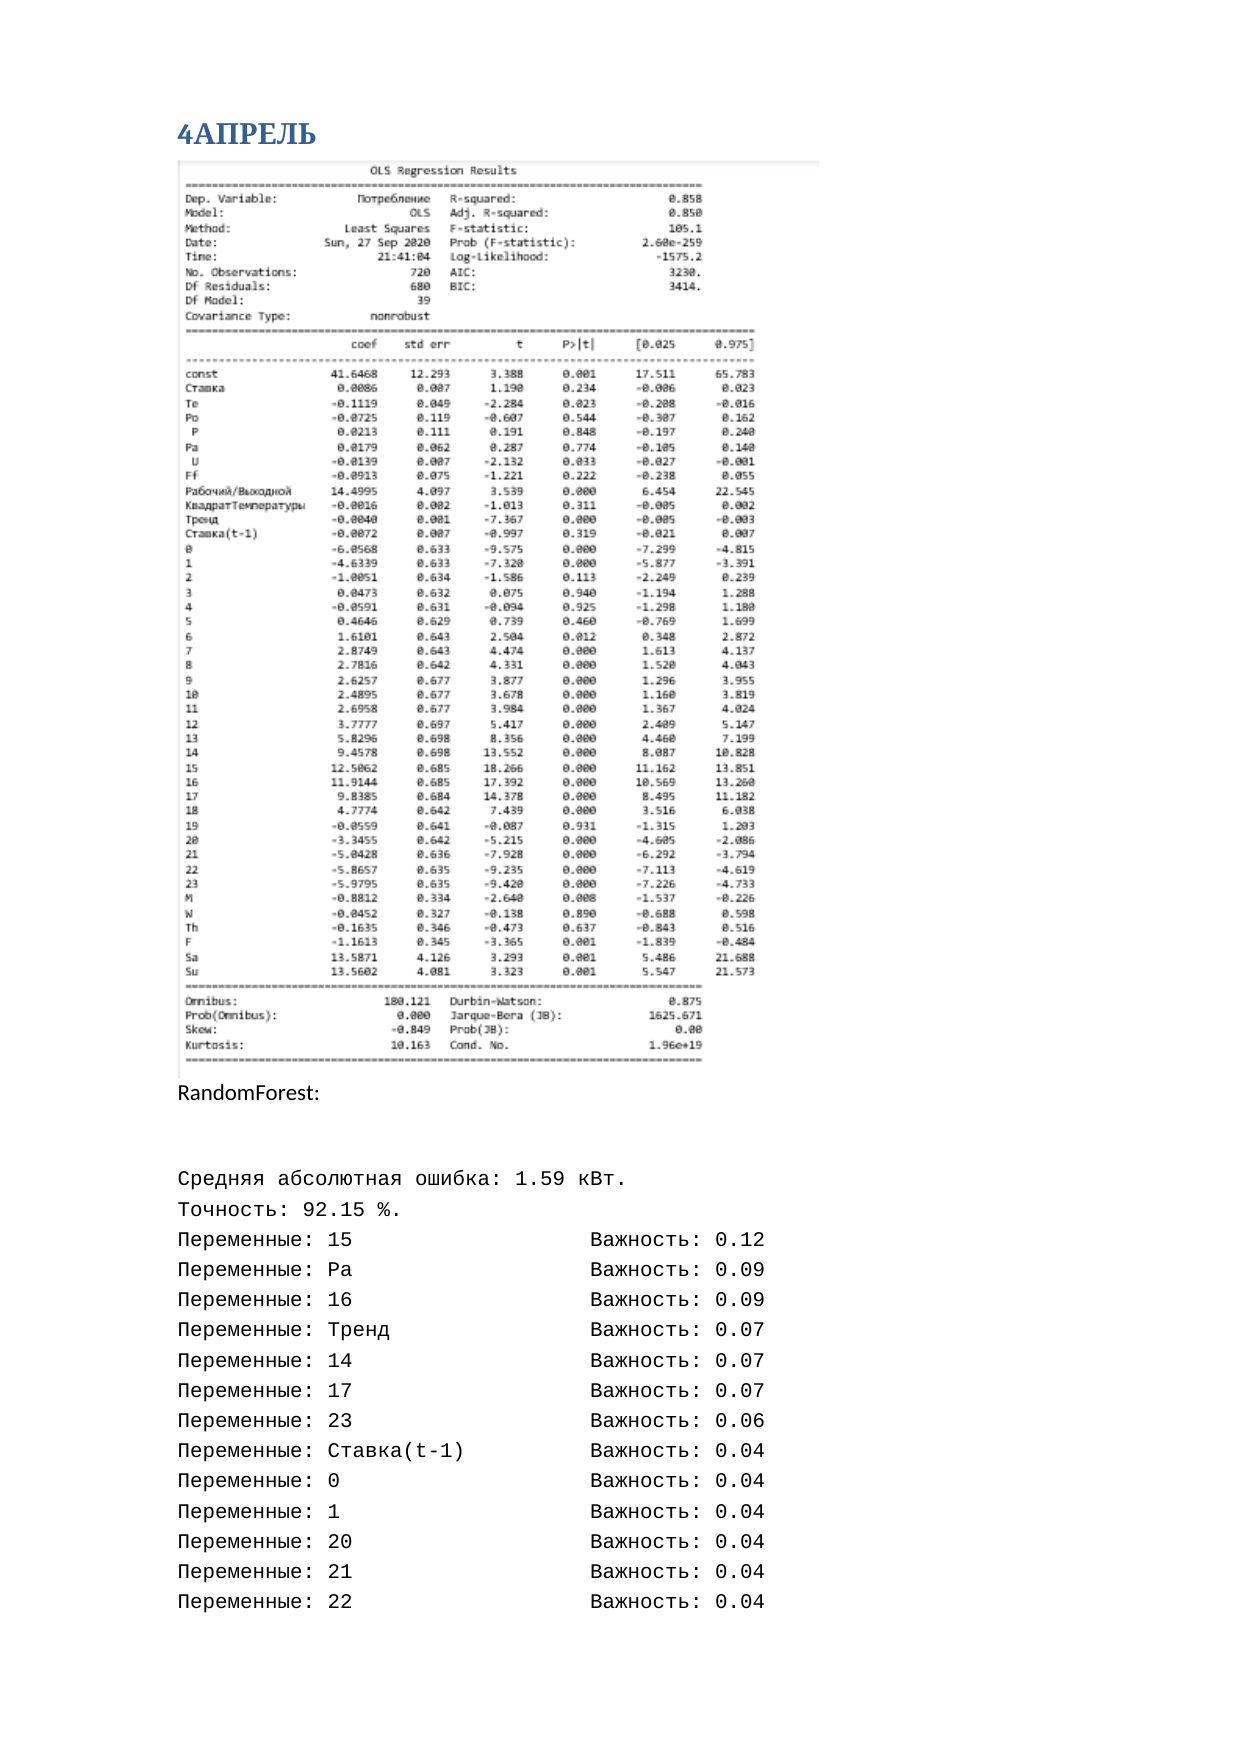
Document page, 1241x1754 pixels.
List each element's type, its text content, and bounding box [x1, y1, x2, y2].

text Переменные: Pa Важность: 0.09 [177, 1252, 1152, 1283]
text Переменные: 21 Важность: 0.04 [177, 1554, 1152, 1585]
text Переменные: 17 Важность: 0.07 [177, 1373, 1152, 1403]
subtitle 4АПРЕЛЬ [177, 118, 1152, 152]
text Переменные: 23 Важность: 0.06 [177, 1403, 1152, 1434]
text RandomForest: [177, 1078, 1152, 1107]
text Переменные: 16 Важность: 0.09 [177, 1283, 1152, 1313]
text Переменные: 15 Важность: 0.12 [177, 1222, 1152, 1252]
picture [177, 156, 820, 1079]
text Переменные: 1 Важность: 0.04 [177, 1494, 1152, 1524]
text Переменные: 20 Важность: 0.04 [177, 1524, 1152, 1554]
text Переменные: 22 Важность: 0.04 [177, 1585, 1152, 1615]
text Переменные: Ставка(t-1) Важность: 0.04 [177, 1434, 1152, 1464]
text Переменные: 14 Важность: 0.07 [177, 1343, 1152, 1373]
text Переменные: Тренд Важность: 0.07 [177, 1313, 1152, 1343]
text Средняя абсолютная ошибка: 1.59 кВт. [177, 1162, 1152, 1192]
text Точность: 92.15 %. [177, 1192, 1152, 1222]
text Переменные: 0 Важность: 0.04 [177, 1464, 1152, 1494]
